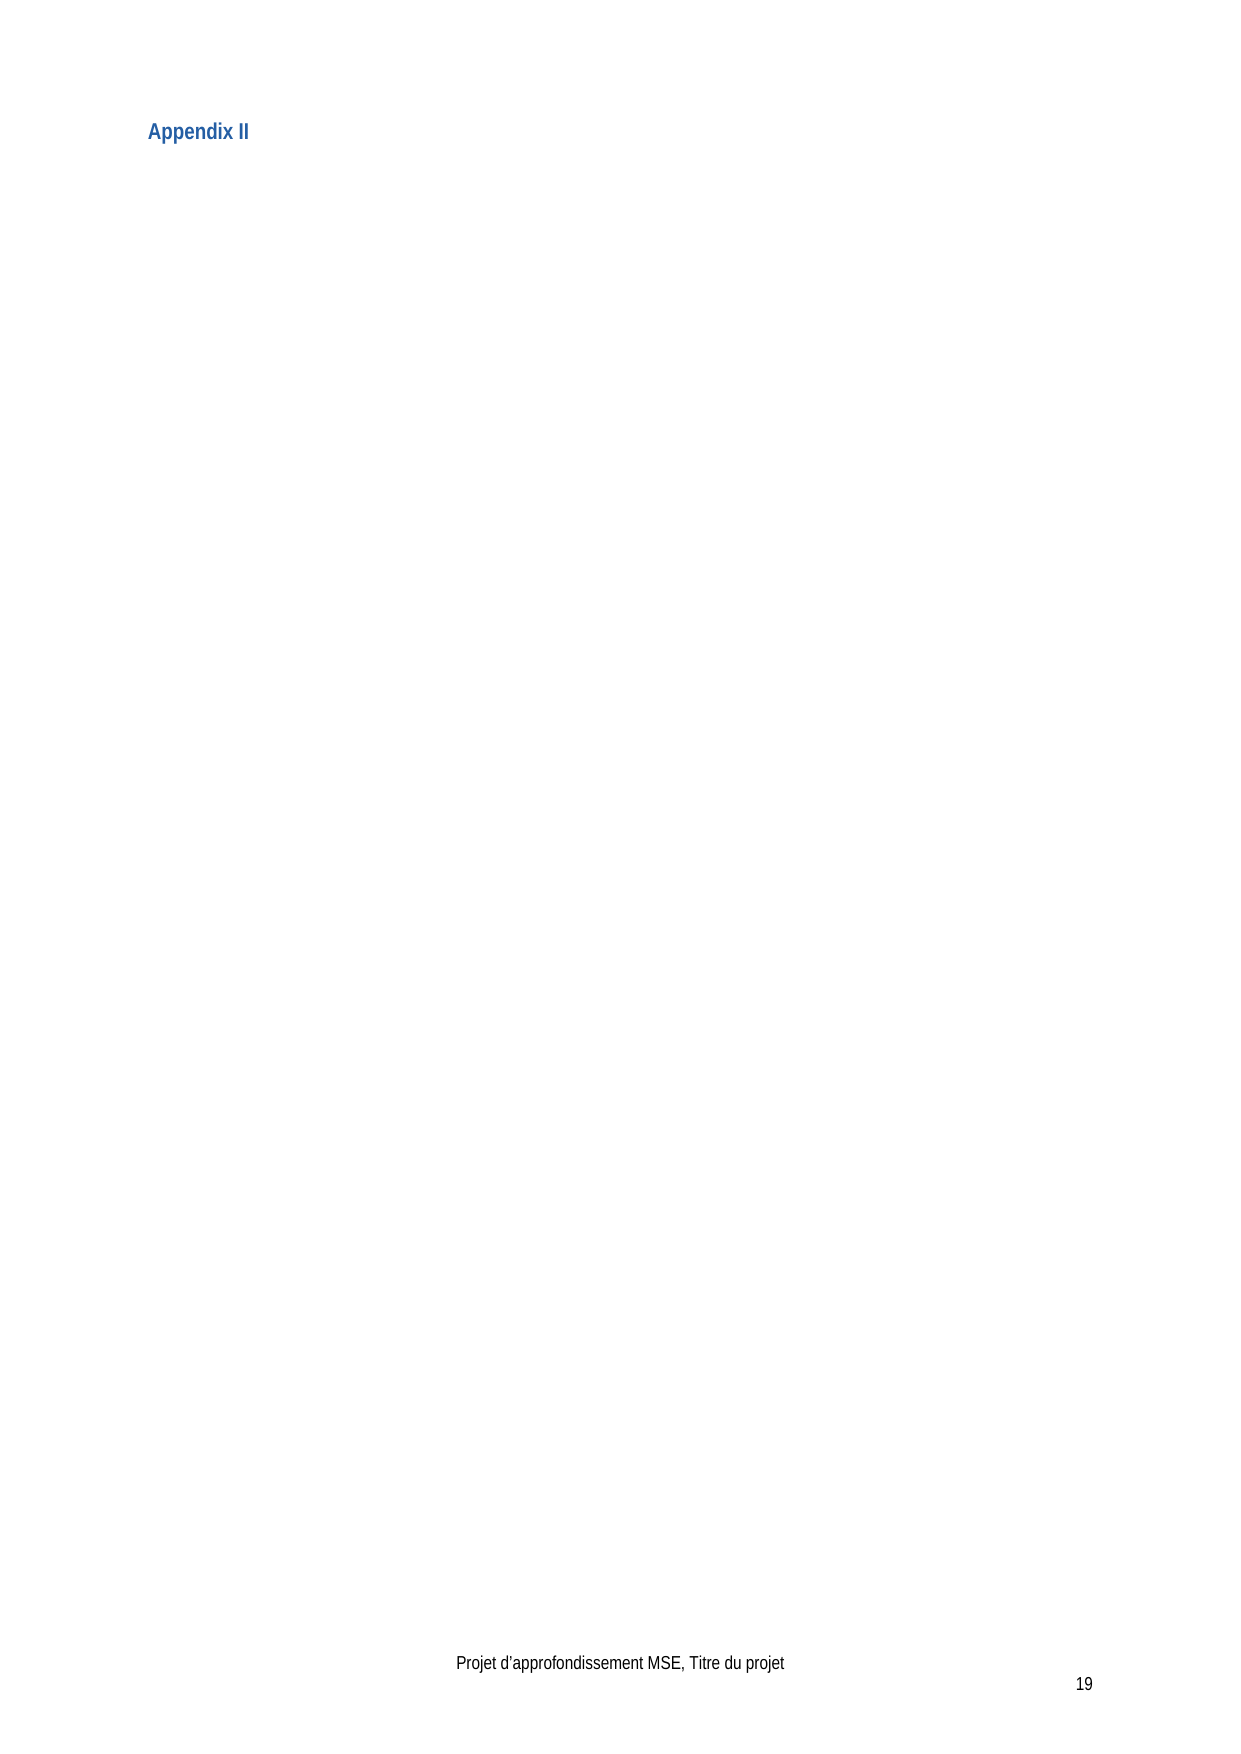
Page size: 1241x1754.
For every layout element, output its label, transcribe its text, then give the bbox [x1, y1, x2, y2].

text Appendix II [148, 118, 1092, 144]
